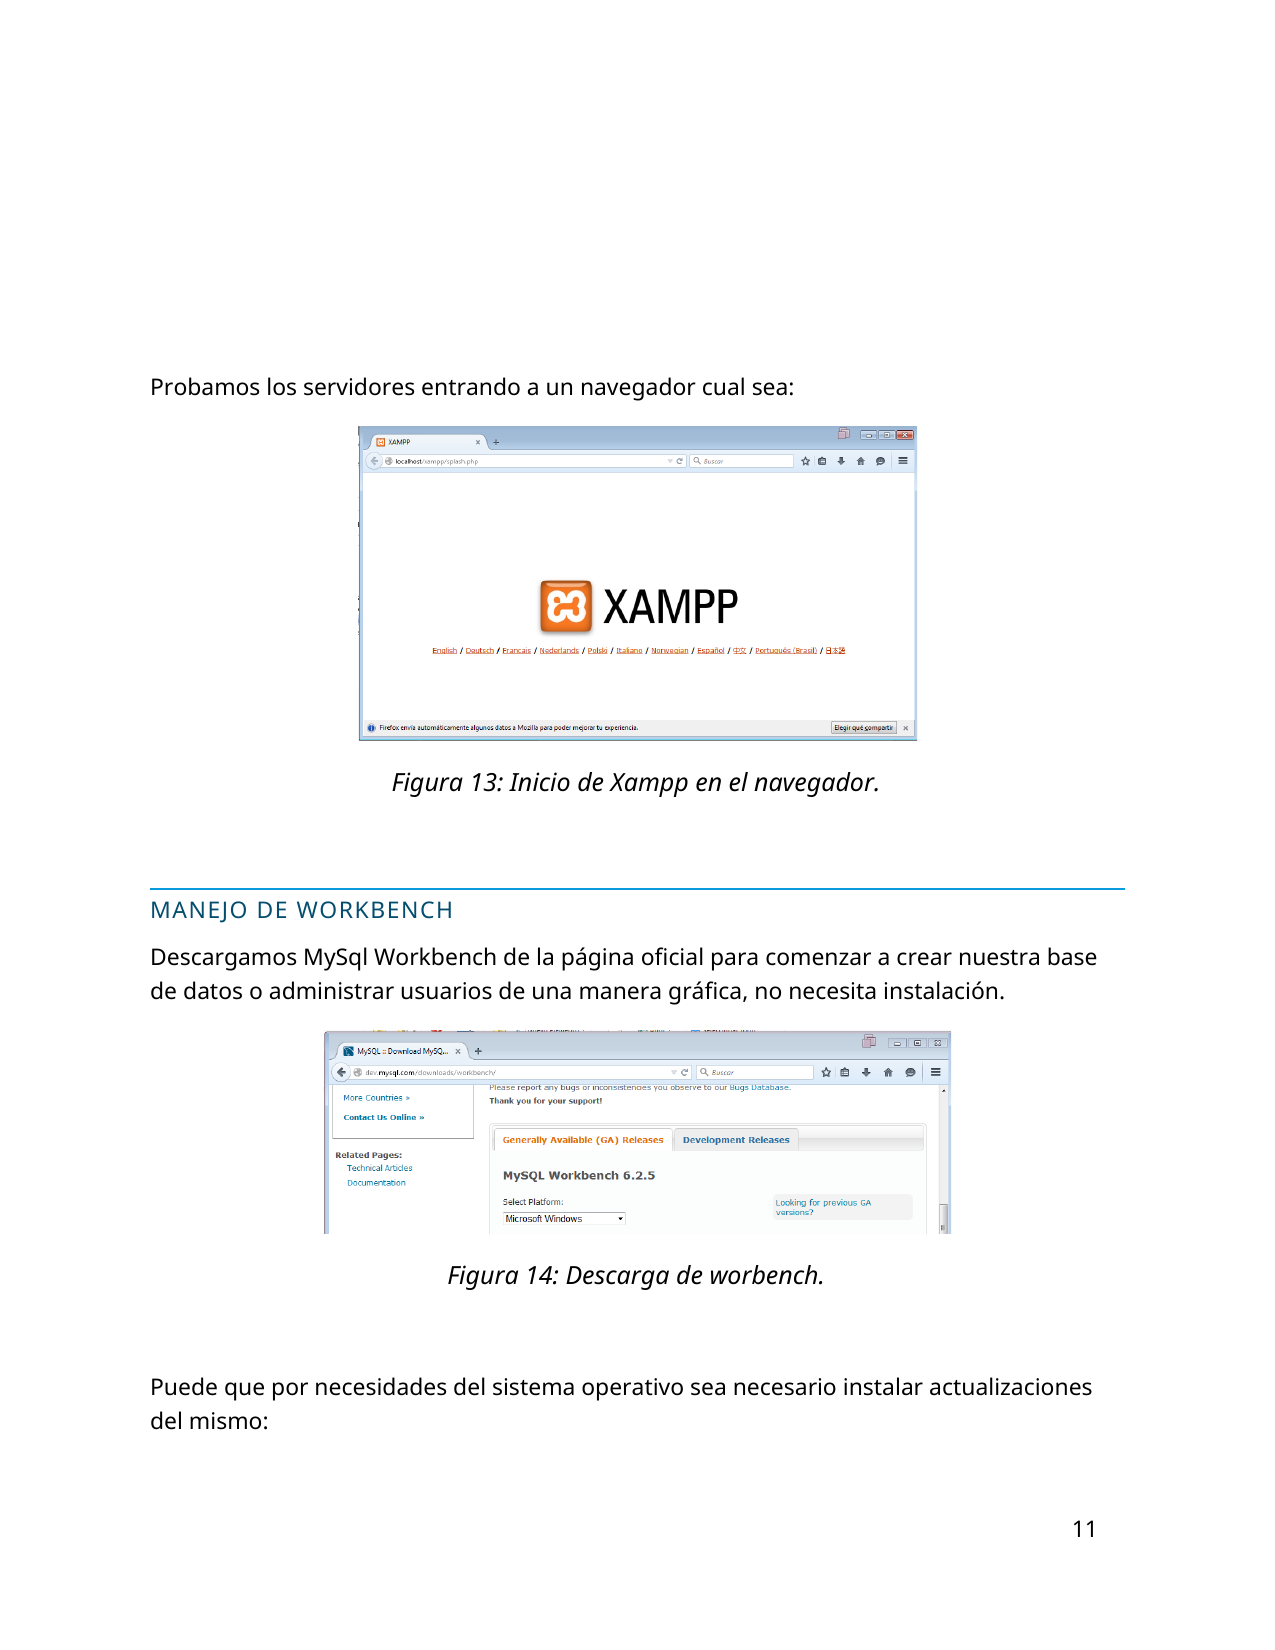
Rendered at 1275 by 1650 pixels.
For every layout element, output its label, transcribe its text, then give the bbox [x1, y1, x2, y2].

text Puede que por necesidades del sistema operativo sea necesario instalar actualizaciones del mismo: [150, 1371, 1125, 1437]
picture [358, 426, 918, 741]
subtitle Manejo de Workbench [150, 890, 1125, 925]
text Figura 14: Descarga de worbench. [262, 1257, 1012, 1292]
text Probamos los servidores entrando a un navegador cual sea: [150, 371, 1125, 402]
picture [323, 1030, 952, 1234]
text Figura 13: Inicio de Xampp en el navegador. [262, 764, 1012, 798]
text Descargamos MySql Workbench de la página oficial para comenzar a crear nuestra base de datos o administrar usuarios de una manera gráfica, no necesita instalación. [150, 941, 1125, 1007]
